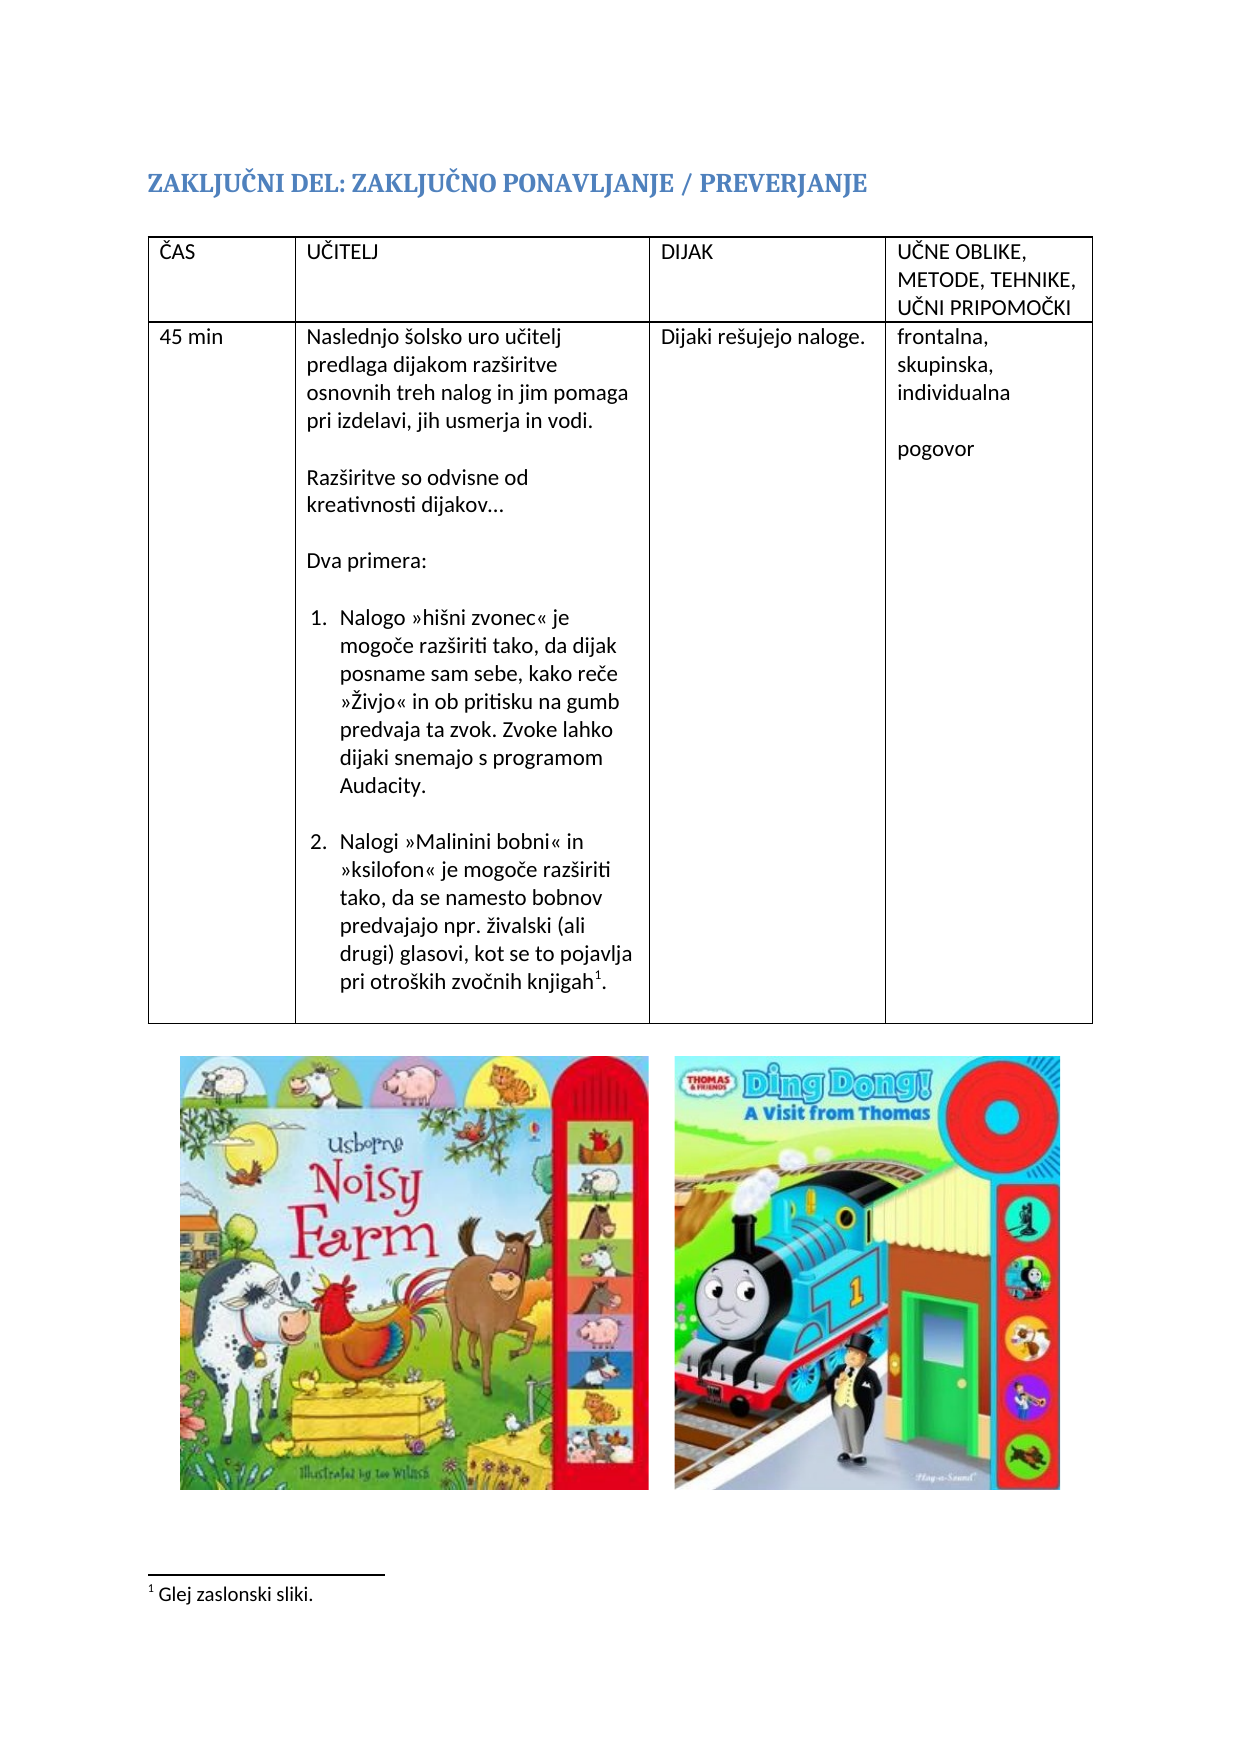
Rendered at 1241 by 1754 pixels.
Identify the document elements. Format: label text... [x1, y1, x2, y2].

picture [674, 1056, 1060, 1490]
picture [1048, 1159, 1060, 1170]
subtitle ZAKLJUČNI DEL: ZAKLJUČNO PONAVLJANJE / PREVERJANJE [148, 168, 1093, 199]
table_cell Naslednjo šolsko uro učitelj predlaga dijakom razširitve osnovnih treh nalog in jim pomaga pri izdelavi, jih usmerja in vodi. Razširitve so odvisne od kreativnosti dijakov… Dva primera: Nalogo »hišni zvonec« je mogoče razširiti tako, da dijak posname sam sebe, kako reče »Živjo« in ob pritisku na gumb predvaja ta zvok. Zvoke lahko dijaki snemajo s programom Audacity. Nalogi »Malinini bobni« in »ksilofon« je mogoče razširiti tako, da se namesto bobnov predvajajo npr. živalski (ali drugi) glasovi, kot se to pojavlja pri otroških zvočnih knjigah. [296, 323, 649, 1023]
picture [1049, 1065, 1060, 1075]
table_header ČAS [149, 238, 295, 321]
picture [1046, 1061, 1055, 1070]
table_cell frontalna, skupinska, individualna pogovor [886, 323, 1092, 1023]
table_header UČNE OBLIKE, METODE, TEHNIKE, UČNI PRIPOMOČKI [886, 238, 1092, 321]
table_cell 45 min [149, 323, 295, 1023]
picture [1042, 1056, 1050, 1066]
table_cell Dijaki rešujejo naloge. [650, 323, 885, 1023]
table_header UČITELJ [296, 238, 649, 321]
picture [180, 1056, 649, 1490]
picture [1052, 1155, 1060, 1160]
table_header DIJAK [650, 238, 885, 321]
